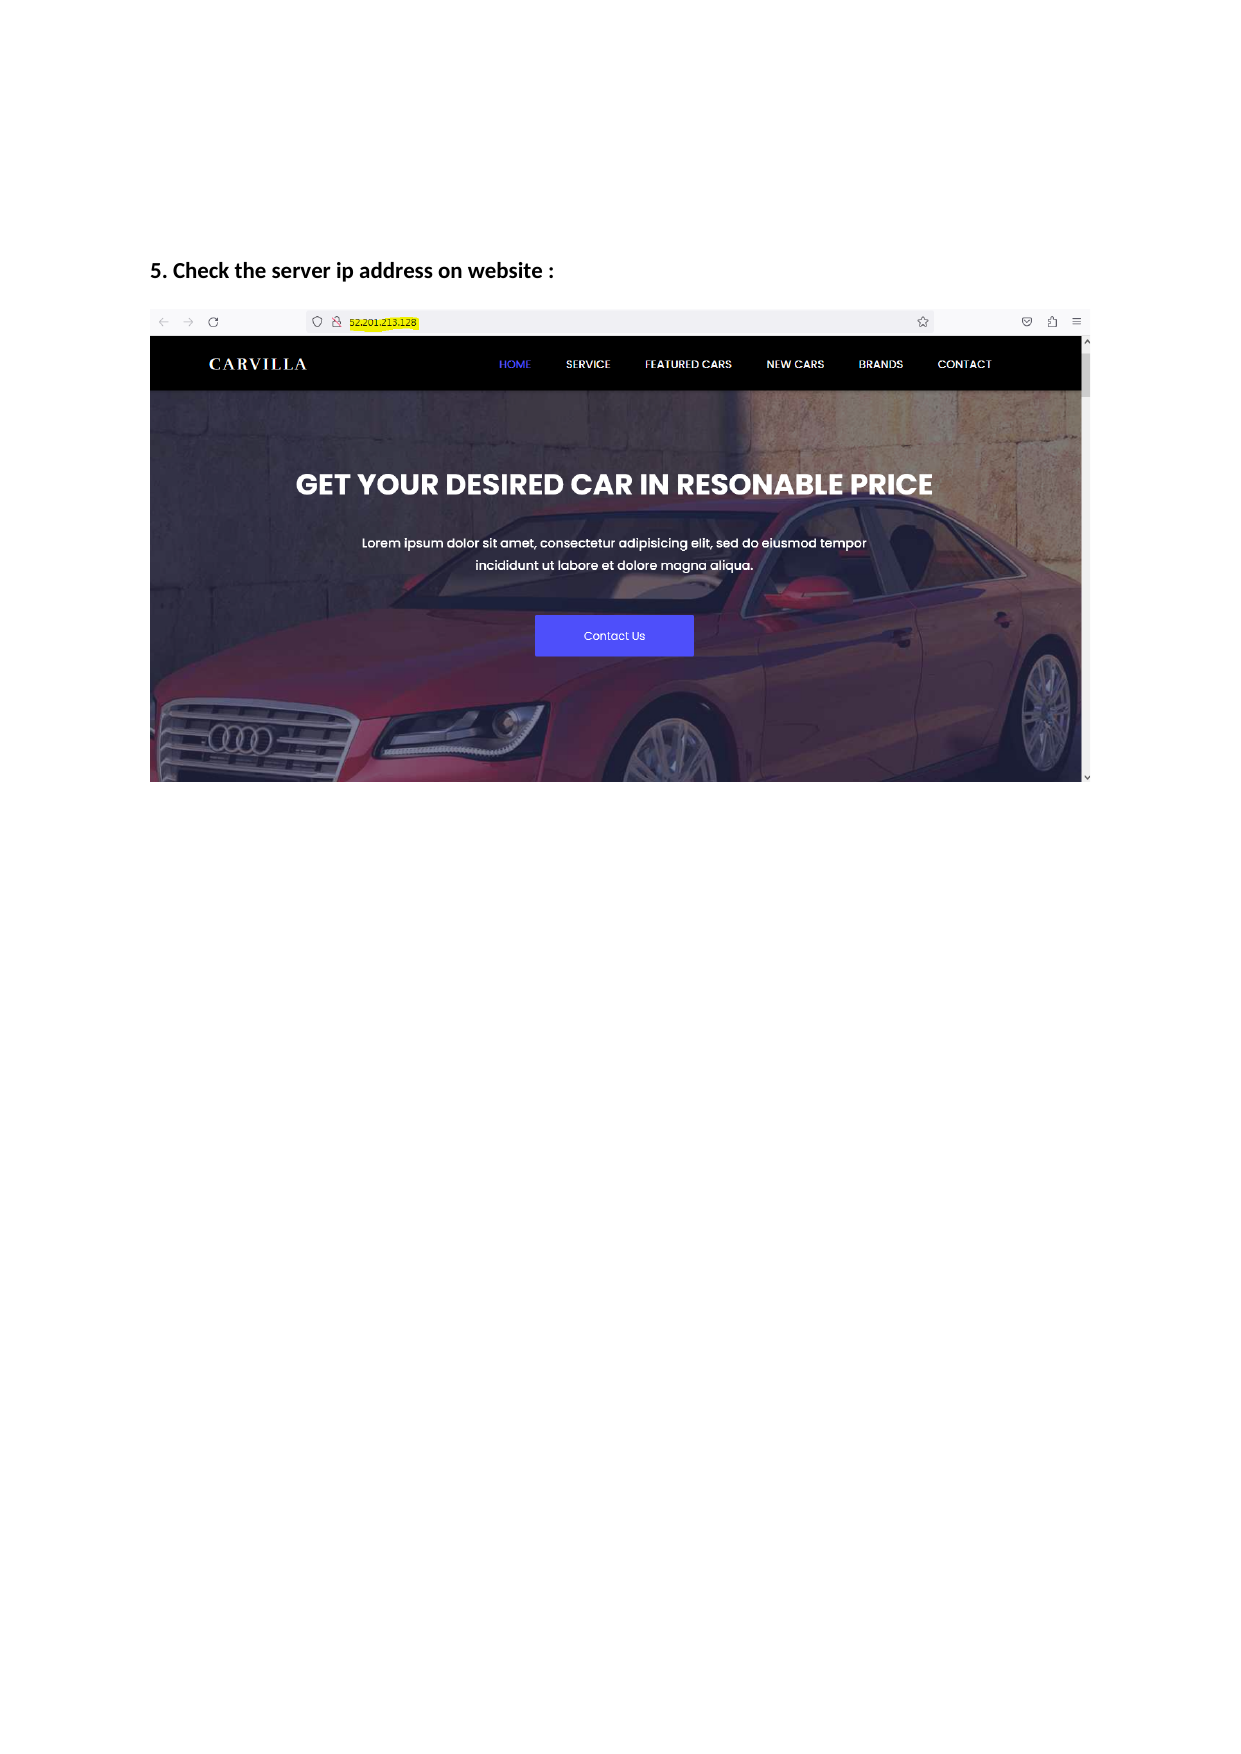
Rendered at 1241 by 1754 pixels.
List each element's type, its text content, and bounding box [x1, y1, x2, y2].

picture [150, 309, 1091, 782]
text 5. Check the server ip address on website : [150, 256, 1090, 284]
